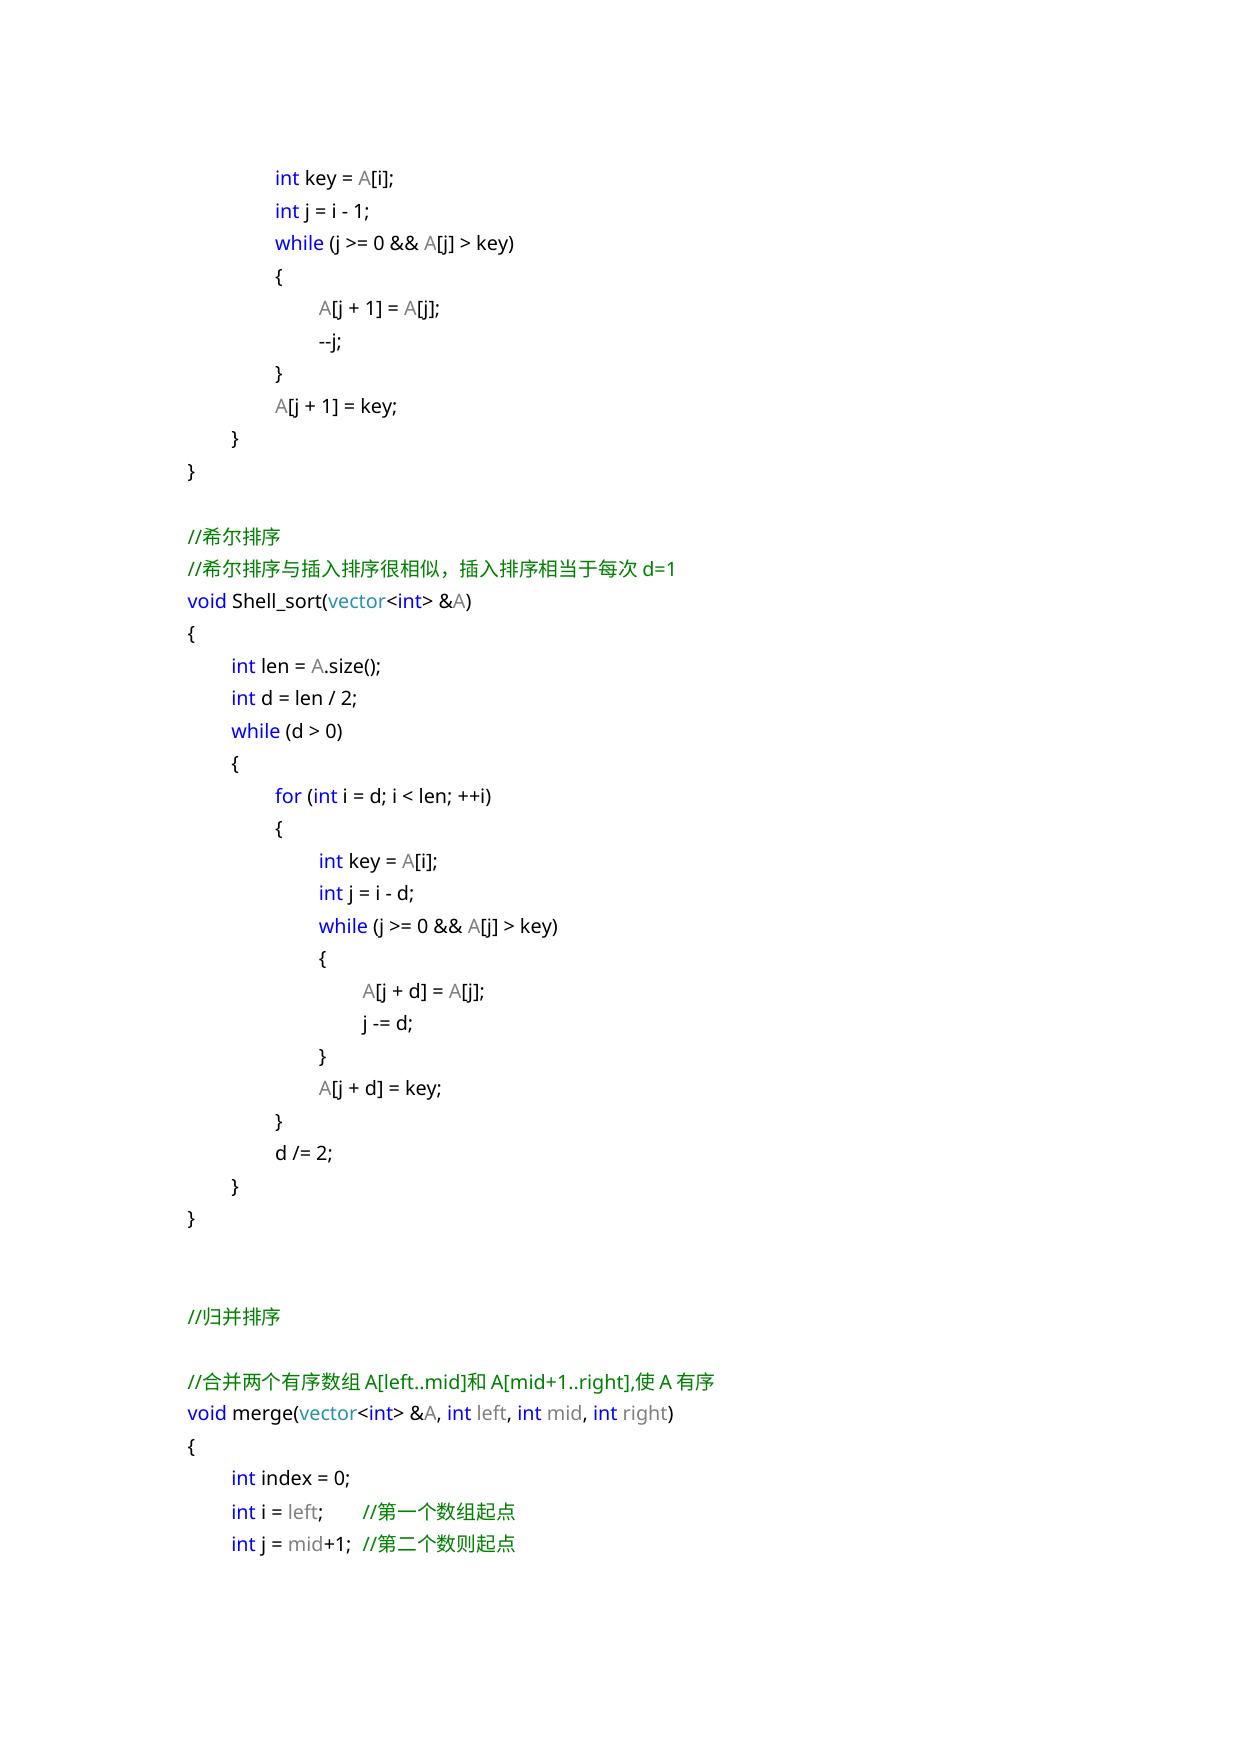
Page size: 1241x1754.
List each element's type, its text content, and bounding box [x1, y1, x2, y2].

text void merge(vector<int> &A, int left, int mid, int right) [187, 1397, 1053, 1429]
text while (j >= 0 && A[j] > key) [187, 909, 1053, 942]
text A[j + d] = A[j]; [187, 974, 1053, 1007]
text //希尔排序 [187, 519, 1053, 552]
text A[j + 1] = key; [187, 389, 1053, 422]
text { [187, 942, 1053, 974]
text { [187, 812, 1053, 844]
text } [187, 1202, 1053, 1234]
text --j; [187, 324, 1053, 357]
text //归并排序 [187, 1299, 1053, 1332]
text int j = i - 1; [187, 194, 1053, 227]
text void Shell_sort(vector<int> &A) [187, 584, 1053, 617]
text A[j + 1] = A[j]; [187, 292, 1053, 324]
text j -= d; [187, 1007, 1053, 1039]
text { [187, 1429, 1053, 1462]
text { [187, 259, 1053, 292]
text int len = A.size(); [187, 649, 1053, 682]
text { [187, 617, 1053, 649]
text int d = len / 2; [187, 682, 1053, 714]
text while (j >= 0 && A[j] > key) [187, 227, 1053, 259]
text int i = left; //第一个数组起点 [187, 1494, 1053, 1527]
text int key = A[i]; [187, 844, 1053, 877]
text } [187, 1039, 1053, 1072]
text } [187, 454, 1053, 487]
text d /= 2; [187, 1137, 1053, 1169]
text } [187, 357, 1053, 389]
text for (int i = d; i < len; ++i) [187, 779, 1053, 812]
text while (d > 0) [187, 714, 1053, 747]
text } [187, 1104, 1053, 1137]
text int j = i - d; [187, 877, 1053, 909]
text //希尔排序与插入排序很相似，插入排序相当于每次 d=1 [187, 552, 1053, 584]
text int key = A[i]; [187, 162, 1053, 194]
text A[j + d] = key; [187, 1072, 1053, 1104]
text int j = mid+1; //第二个数则起点 [187, 1527, 1053, 1559]
text } [187, 1169, 1053, 1202]
text int index = 0; [187, 1462, 1053, 1494]
text { [187, 747, 1053, 779]
text //合并两个有序数组A[left..mid]和A[mid+1..right],使A有序 [187, 1364, 1053, 1397]
text } [187, 422, 1053, 454]
